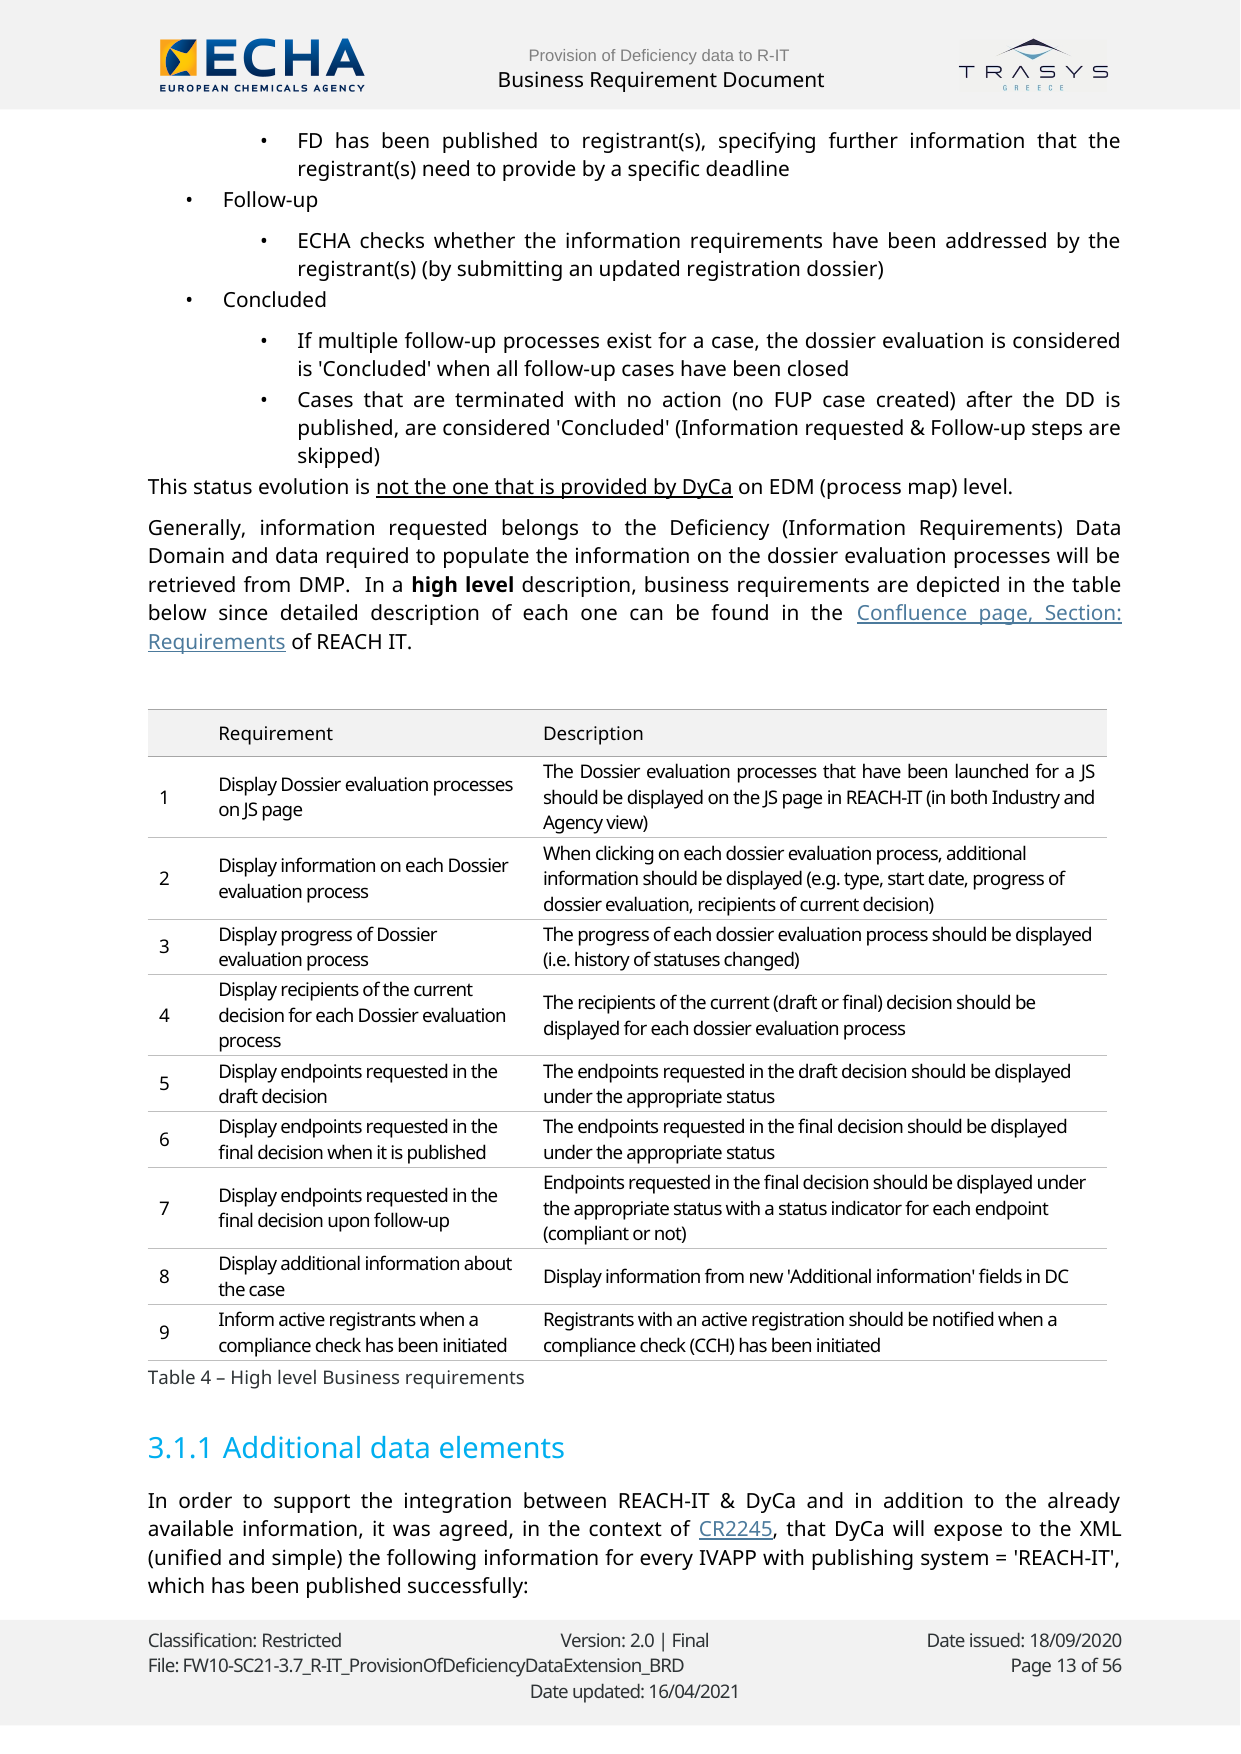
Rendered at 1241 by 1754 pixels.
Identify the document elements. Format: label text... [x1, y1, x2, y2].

table_cell 2 [148, 838, 207, 918]
table_cell 3 [148, 920, 207, 974]
list Cases that are terminated with no action (no FUP case created) after the DD is published, are considered 'Concluded' (Information requested & Follow-up steps are skipped) [260, 385, 1122, 470]
subtitle Additional data elements [148, 1427, 1122, 1467]
table_cell The progress of each dossier evaluation process should be displayed (i.e. history of statuses changed) [532, 920, 1107, 974]
table_cell Display Dossier evaluation processes on JS page [207, 757, 532, 837]
table_cell 4 [148, 975, 207, 1055]
table_cell Display information from new 'Additional information' fields in DC [532, 1249, 1107, 1304]
table_cell 8 [148, 1249, 207, 1304]
text Table 4 – High level Business requirements [148, 1364, 1122, 1390]
table_cell 7 [148, 1168, 207, 1248]
table_header Requirement [207, 710, 532, 756]
table_cell Display recipients of the current decision for each Dossier evaluation process [207, 975, 532, 1055]
table_cell Display progress of Dossier evaluation process [207, 920, 532, 974]
text This status evolution is not the one that is provided by DyCa on EDM (process map) level. [148, 472, 1122, 501]
table_cell Endpoints requested in the final decision should be displayed under the appropriate status with a status indicator for each endpoint (compliant or not) [532, 1168, 1107, 1248]
table_header [148, 710, 207, 756]
list FD has been published to registrant(s), specifying further information that the registrant(s) need to provide by a specific deadline [260, 126, 1122, 183]
text In order to support the integration between REACH-IT & DyCa and in addition to the already available information, it was agreed, in the context of CR2245, that DyCa will expose to the XML (unified and simple) the following information for every IVAPP with publishing system = 'REACH-IT', which has been published successfully: [148, 1486, 1122, 1599]
table_cell Display additional information about the case [207, 1249, 532, 1304]
list Follow-up [185, 185, 1122, 213]
text Generally, information requested belongs to the Deficiency (Information Requirements) Data Domain and data required to populate the information on the dossier evaluation processes will be retrieved from DMP. In a high level description, business requirements are depicted in the table below since detailed description of each one can be found in the Confluence page, Section: Requirements of REACH IT. [148, 513, 1122, 655]
table_cell 1 [148, 757, 207, 837]
table_cell Display endpoints requested in the final decision upon follow-up [207, 1168, 532, 1248]
list Concluded [185, 285, 1122, 313]
picture [158, 37, 366, 93]
picture [958, 38, 1109, 92]
table_cell When clicking on each dossier evaluation process, additional information should be displayed (e.g. type, start date, progress of dossier evaluation, recipients of current decision) [532, 838, 1107, 918]
table_cell The endpoints requested in the final decision should be displayed under the appropriate status [532, 1112, 1107, 1167]
table_cell Registrants with an active registration should be notified when a compliance check (CCH) has been initiated [532, 1305, 1107, 1359]
table_cell Display information on each Dossier evaluation process [207, 838, 532, 918]
table_cell 9 [148, 1305, 207, 1359]
table_header Description [532, 710, 1107, 756]
table_cell The recipients of the current (draft or final) decision should be displayed for each dossier evaluation process [532, 975, 1107, 1055]
table_cell 6 [148, 1112, 207, 1167]
list ECHA checks whether the information requirements have been addressed by the registrant(s) (by submitting an updated registration dossier) [260, 226, 1122, 283]
table_cell Display endpoints requested in the draft decision [207, 1056, 532, 1111]
table_cell The endpoints requested in the draft decision should be displayed under the appropriate status [532, 1056, 1107, 1111]
list If multiple follow-up processes exist for a case, the dossier evaluation is considered is 'Concluded' when all follow-up cases have been closed [260, 326, 1122, 383]
table_cell The Dossier evaluation processes that have been launched for a JS should be displayed on the JS page in REACH-IT (in both Industry and Agency view) [532, 757, 1107, 837]
table_cell 5 [148, 1056, 207, 1111]
table_cell Inform active registrants when a compliance check has been initiated [207, 1305, 532, 1359]
table_cell Display endpoints requested in the final decision when it is published [207, 1112, 532, 1167]
